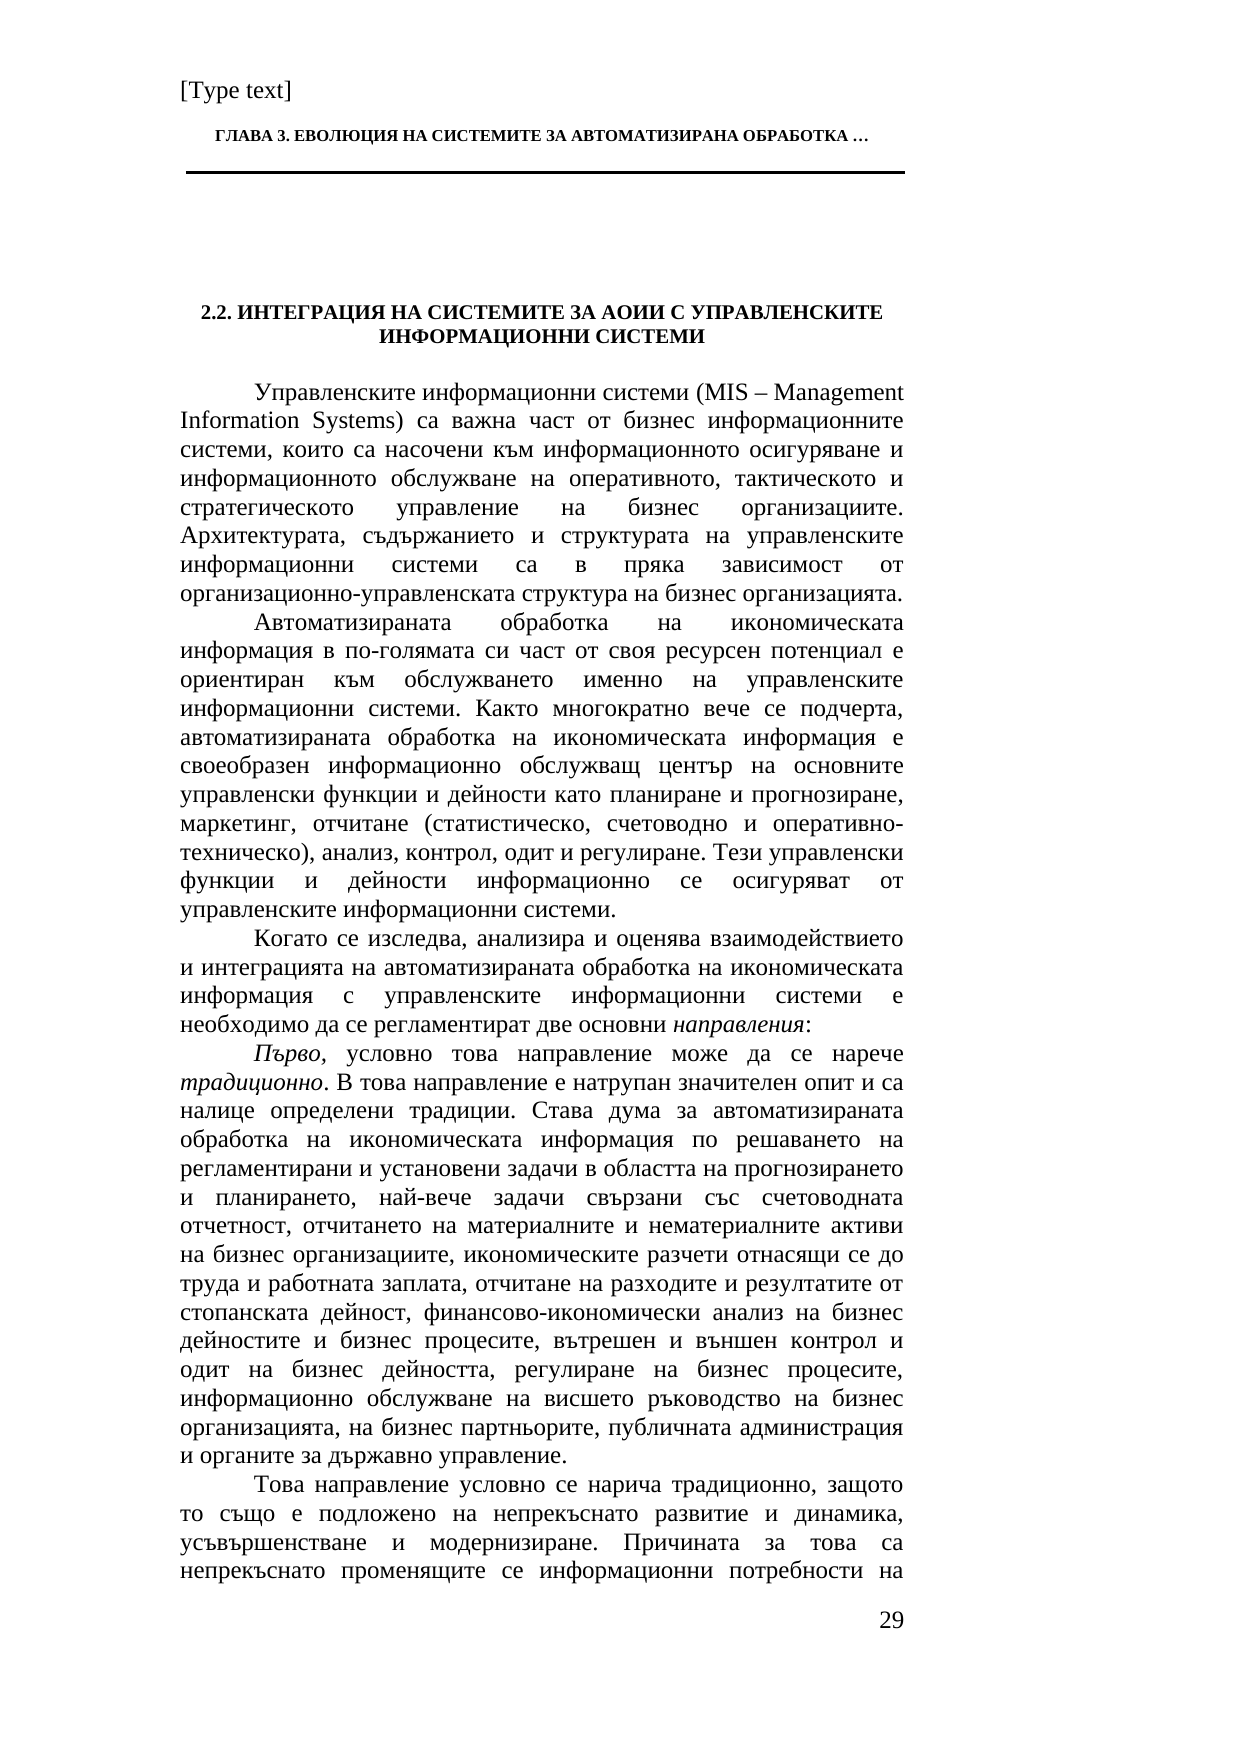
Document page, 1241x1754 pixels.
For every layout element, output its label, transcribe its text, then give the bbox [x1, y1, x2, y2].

text 2.2. ИНТЕГРАЦИЯ НА СИСТЕМИТЕ ЗА АОИИ С УПРАВЛЕНСКИТЕ ИНФОРМАЦИОННИ СИСТЕМИ [180, 300, 904, 348]
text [180, 1469, 904, 1584]
text Когато се изследва, анализира и оценява взаимодействието и интеграцията на автоматизираната обработка на икономическата информация с управленските информационни системи е необходимо да се регламентират две основни направления: [180, 923, 904, 1038]
text Първо, условно това направление може да се нарече традиционно. В това направление е натрупан значителен опит и са налице определени традиции. Става дума за автоматизираната обработка на икономическата информация по решаването на регламентирани и установени задачи в областта на прогнозирането и планирането, най-вече задачи свързани със счетоводната отчетност, отчитането на материалните и нематериалните активи на бизнес организациите, икономическите разчети отнасящи се до труда и работната заплата, отчитане на разходите и резултатите от стопанската дейност, финансово-икономически анализ на бизнес дейностите и бизнес процесите, вътрешен и външен контрол и одит на бизнес дейността, регулиране на бизнес процесите, информационно обслужване на висшето ръководство на бизнес организацията, на бизнес партньорите, публичната администрация и органите за държавно управление. [180, 1038, 904, 1469]
text Управленските информационни системи (MIS – Management Information Systems) са важна част от бизнес информационните системи, които са насочени към информационното осигуряване и информационното обслужване на оперативното, тактическото и стратегическото управление на бизнес организациите. Архитектурата, съдържанието и структурата на управленските информационни системи са в пряка зависимост от организационно-управленската структура на бизнес организацията. [180, 377, 904, 607]
text Автоматизираната обработка на икономическата информация в по-голямата си част от своя ресурсен потенциал е ориентиран към обслужването именно на управленските информационни системи. Както многократно вече се подчерта, автоматизираната обработка на икономическата информация е своеобразен информационно обслужващ център на основните управленски функции и дейности като планиране и прогнозиране, маркетинг, отчитане (статистическо, счетоводно и оперативно-техническо), анализ, контрол, одит и регулиране. Тези управленски функции и дейности информационно се осигуряват от управленските информационни системи. [180, 607, 904, 923]
